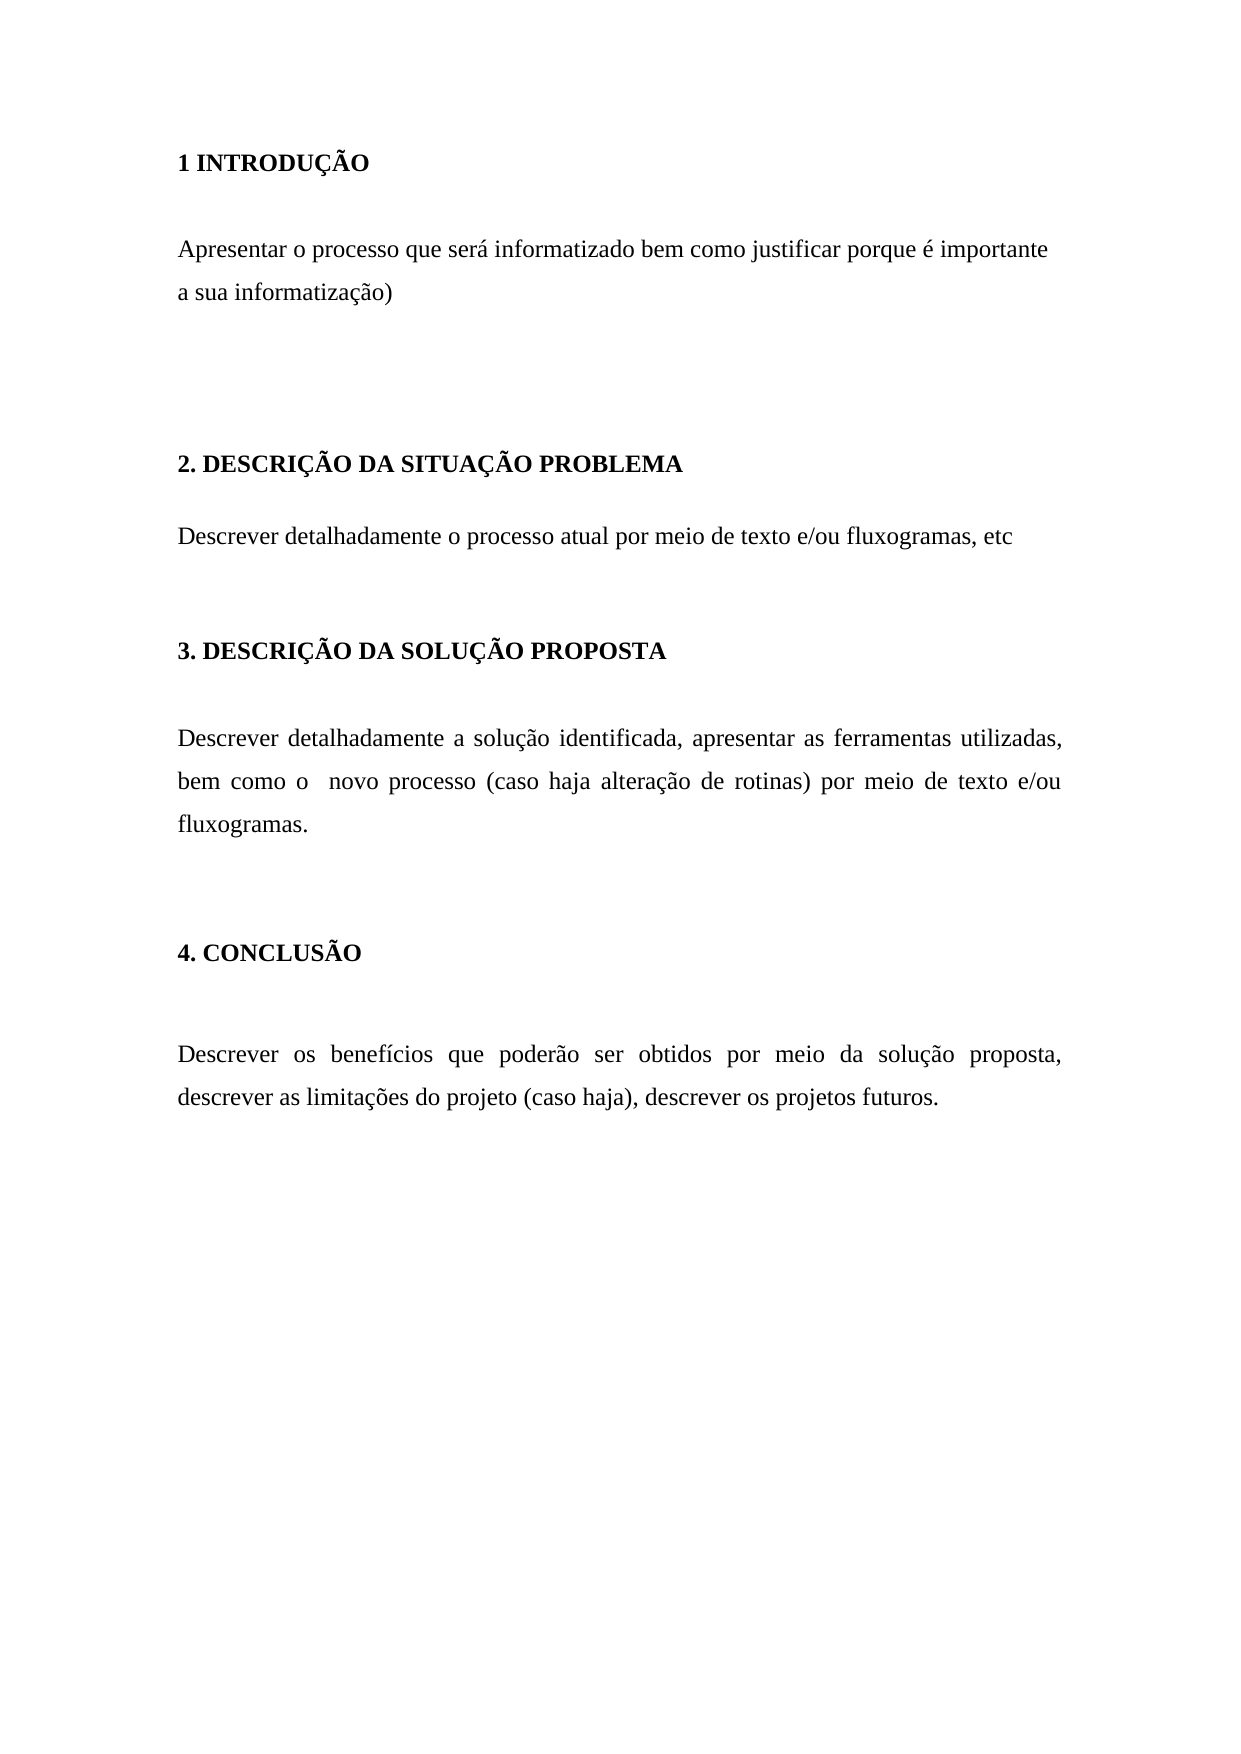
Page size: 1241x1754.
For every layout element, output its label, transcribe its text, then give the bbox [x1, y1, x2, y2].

text Descrever detalhadamente o processo atual por meio de texto e/ou fluxogramas, etc [177, 521, 1063, 550]
text Descrever detalhadamente a solução identificada, apresentar as ferramentas utilizadas, bem como o novo processo (caso haja alteração de rotinas) por meio de texto e/ou fluxogramas. [177, 723, 1063, 838]
text 3. DESCRIÇÃO DA SOLUÇÃO PROPOSTA [177, 636, 1063, 665]
text 1 INTRODUÇÃO [177, 148, 1063, 176]
text 4. CONCLUSÃO [177, 938, 1063, 967]
text Apresentar o processo que será informatizado bem como justificar porque é importante a sua informatização) [177, 234, 1063, 306]
text Descrever os benefícios que poderão ser obtidos por meio da solução proposta, descrever as limitações do projeto (caso haja), descrever os projetos futuros. [177, 1039, 1063, 1111]
text 2. DESCRIÇÃO DA SITUAÇÃO PROBLEMA [177, 449, 1063, 478]
